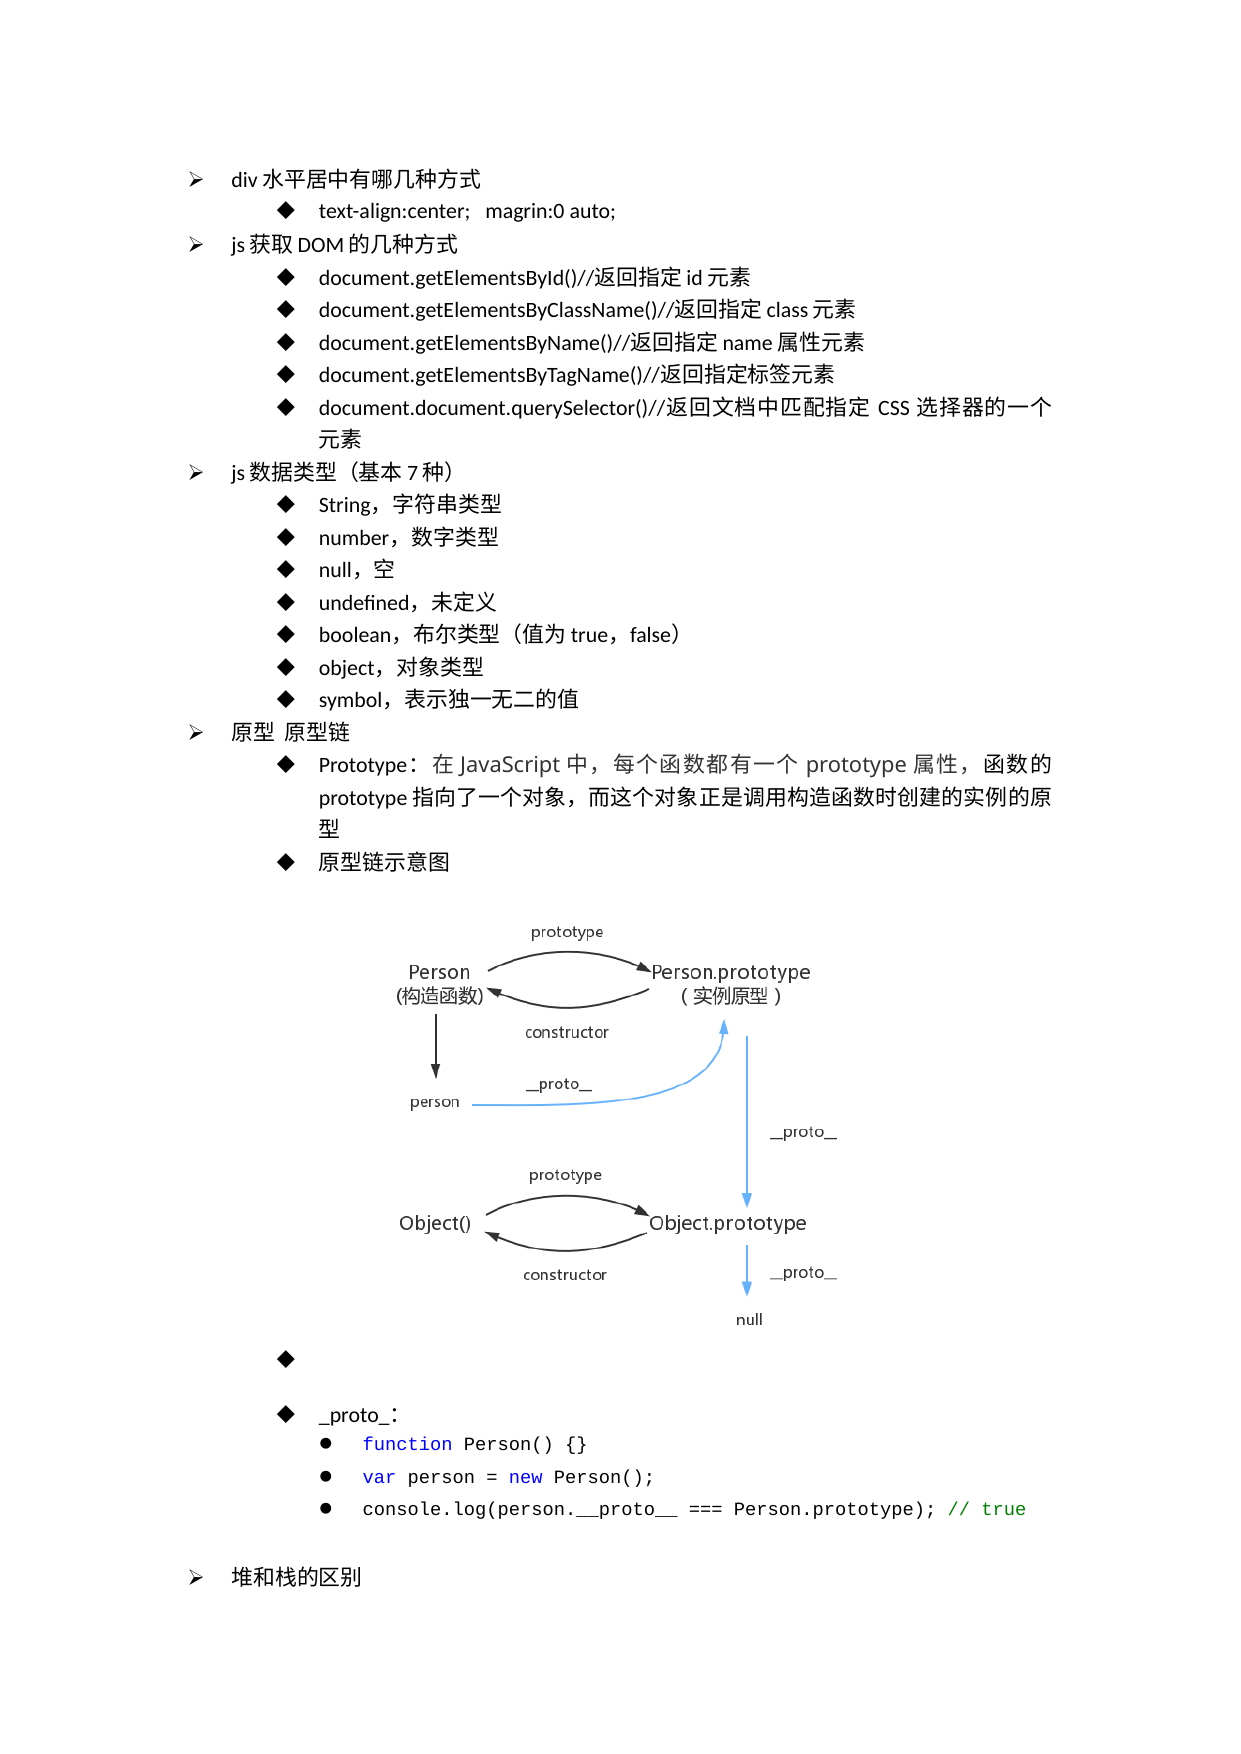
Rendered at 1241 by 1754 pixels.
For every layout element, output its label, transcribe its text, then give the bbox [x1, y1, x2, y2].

list undefined，未定义 [275, 584, 1053, 617]
list _proto_： [275, 1397, 1053, 1429]
list console.log(person.__proto__ === Person.prototype); // true [319, 1494, 1053, 1527]
list 原型链示意图 [275, 844, 1053, 877]
list null，空 [275, 552, 1053, 584]
list document.document.querySelector()//返回文档中匹配指定 CSS 选择器的一个元素 [275, 389, 1053, 454]
list function Person() {} [319, 1429, 1053, 1462]
picture [318, 877, 871, 1368]
list div水平居中有哪几种方式 [187, 162, 1053, 194]
list number，数字类型 [275, 519, 1053, 552]
list document.getElementsByClassName()//返回指定class元素 [275, 292, 1053, 324]
list String，字符串类型 [275, 487, 1053, 519]
list object，对象类型 [275, 649, 1053, 682]
list text-align:center; magrin:0 auto; [275, 194, 1053, 227]
list document.getElementsByTagName()//返回指定标签元素 [275, 357, 1053, 389]
list boolean，布尔类型（值为true，false） [275, 617, 1053, 649]
list 堆和栈的区别 [187, 1559, 1053, 1592]
list js获取DOM的几种方式 [187, 227, 1053, 259]
list symbol，表示独一无二的值 [275, 682, 1053, 714]
list js数据类型（基本7种） [187, 454, 1053, 487]
list document.getElementsById()//返回指定id元素 [275, 259, 1053, 292]
list document.getElementsByName()//返回指定name 属性元素 [275, 324, 1053, 357]
list Prototype：在JavaScript中，每个函数都有一个prototype属性，函数的prototype指向了一个对象，而这个对象正是调用构造函数时创建的实例的原型 [275, 747, 1053, 844]
list var person = new Person(); [319, 1462, 1053, 1494]
list 原型 原型链 [187, 714, 1053, 747]
